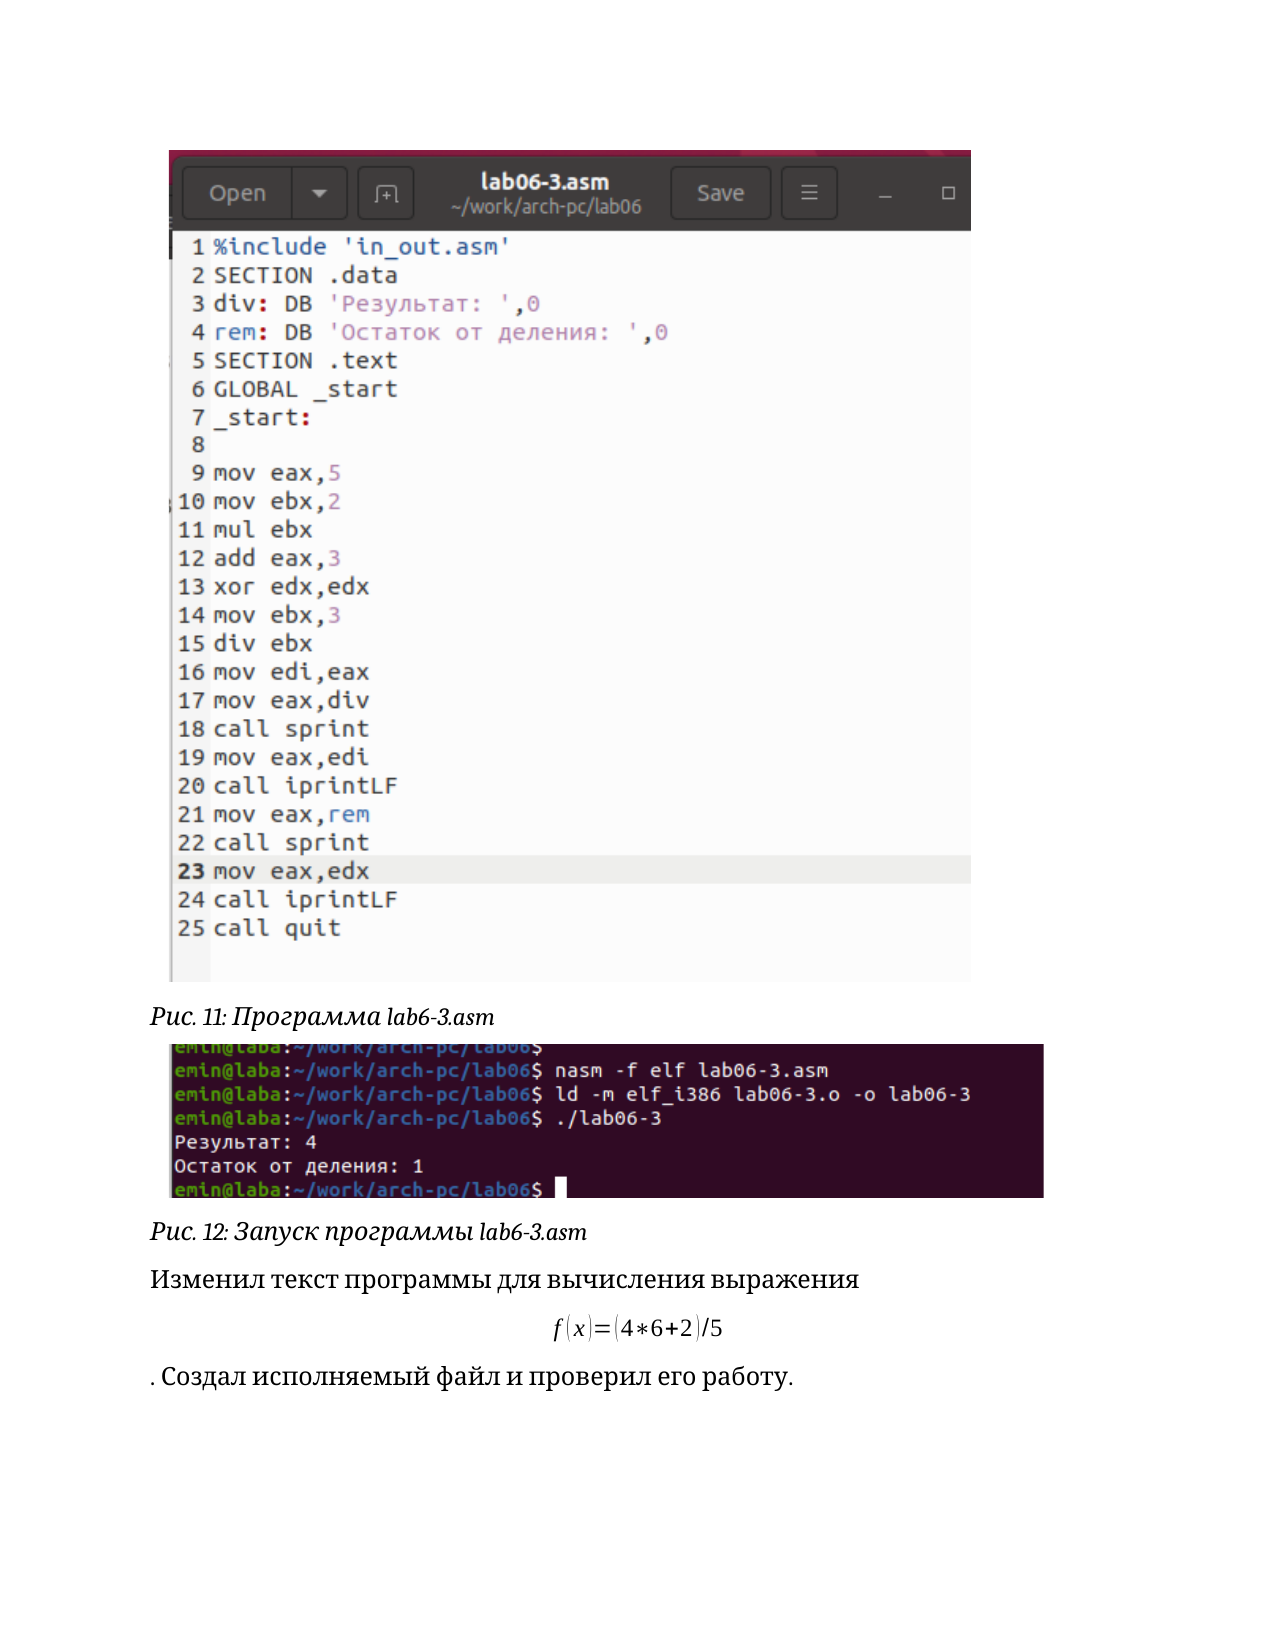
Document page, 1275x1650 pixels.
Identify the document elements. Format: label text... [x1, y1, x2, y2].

text Рис. 12: Запуск программы lab6-3.asm [150, 1218, 1125, 1247]
picture [168, 1044, 1044, 1198]
text Рис. 11: Программа lab6-3.asm [150, 1003, 1125, 1032]
text . Создал исполняемый файл и проверил его работу. [150, 1362, 1125, 1391]
picture [168, 150, 971, 982]
text Изменил текст программы для вычисления выражения [150, 1266, 1125, 1294]
